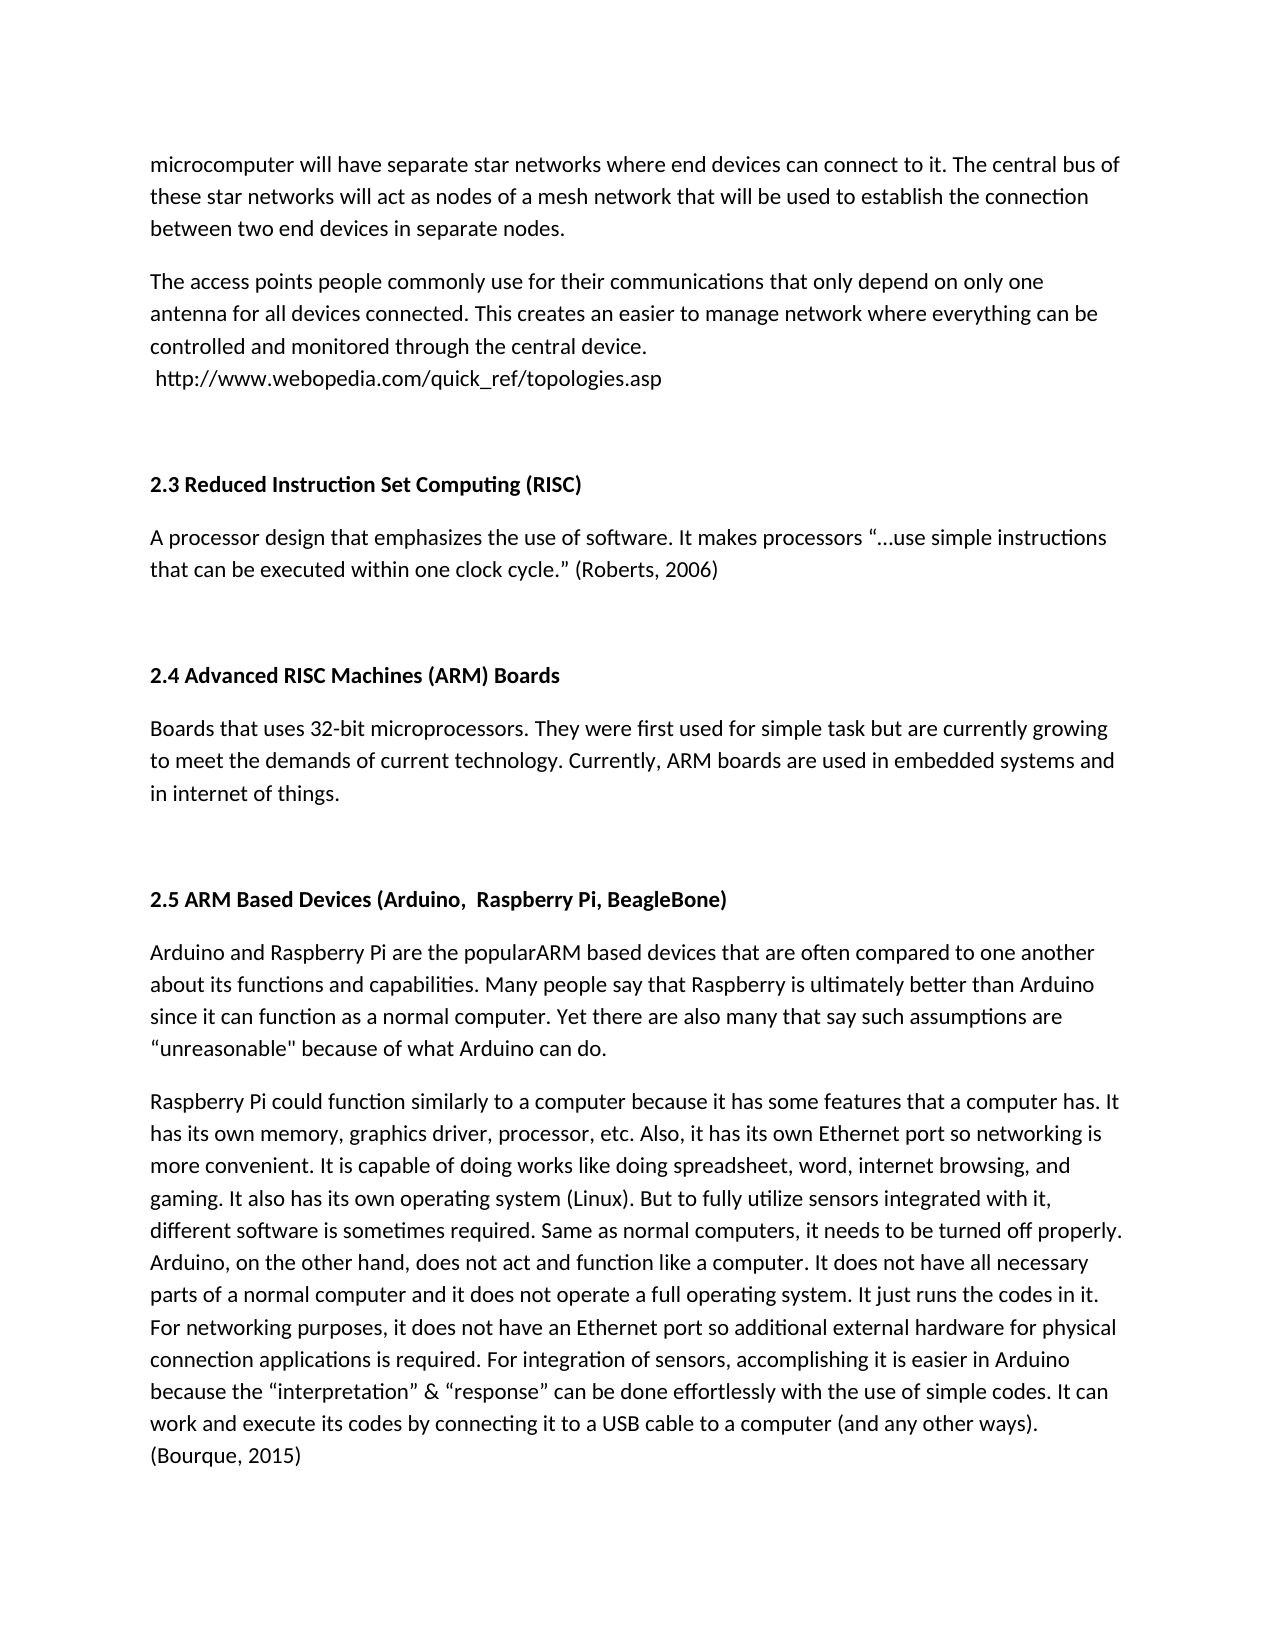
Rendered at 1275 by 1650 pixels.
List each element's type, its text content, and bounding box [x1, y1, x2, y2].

text The access points people commonly use for their communications that only depend on only one antenna for all devices connected. This creates an easier to manage network where everything can be controlled and monitored through the central device. http://www.webopedia.com/quick_ref/topologies.asp [150, 267, 1125, 392]
text Arduino and Raspberry Pi are the popularARM based devices that are often compared to one another about its functions and capabilities. Many people say that Raspberry is ultimately better than Arduino since it can function as a normal computer. Yet there are also many that say such assumptions are “unreasonable" because of what Arduino can do. [150, 938, 1125, 1062]
text A processor design that emphasizes the use of software. It makes processors “…use simple instructions that can be executed within one clock cycle.” (Roberts, 2006) [150, 523, 1125, 583]
text 2.3 Reduced Instruction Set Computing (RISC) [150, 470, 1125, 498]
text Boards that uses 32-bit microprocessors. They were first used for simple task but are currently growing to meet the demands of current technology. Currently, ARM boards are used in embedded systems and in internet of things. [150, 714, 1125, 807]
text 2.4 Advanced RISC Machines (ARM) Boards [150, 661, 1125, 689]
text 2.5 ARM Based Devices (Arduino, Raspberry Pi, BeagleBone) [150, 885, 1125, 913]
